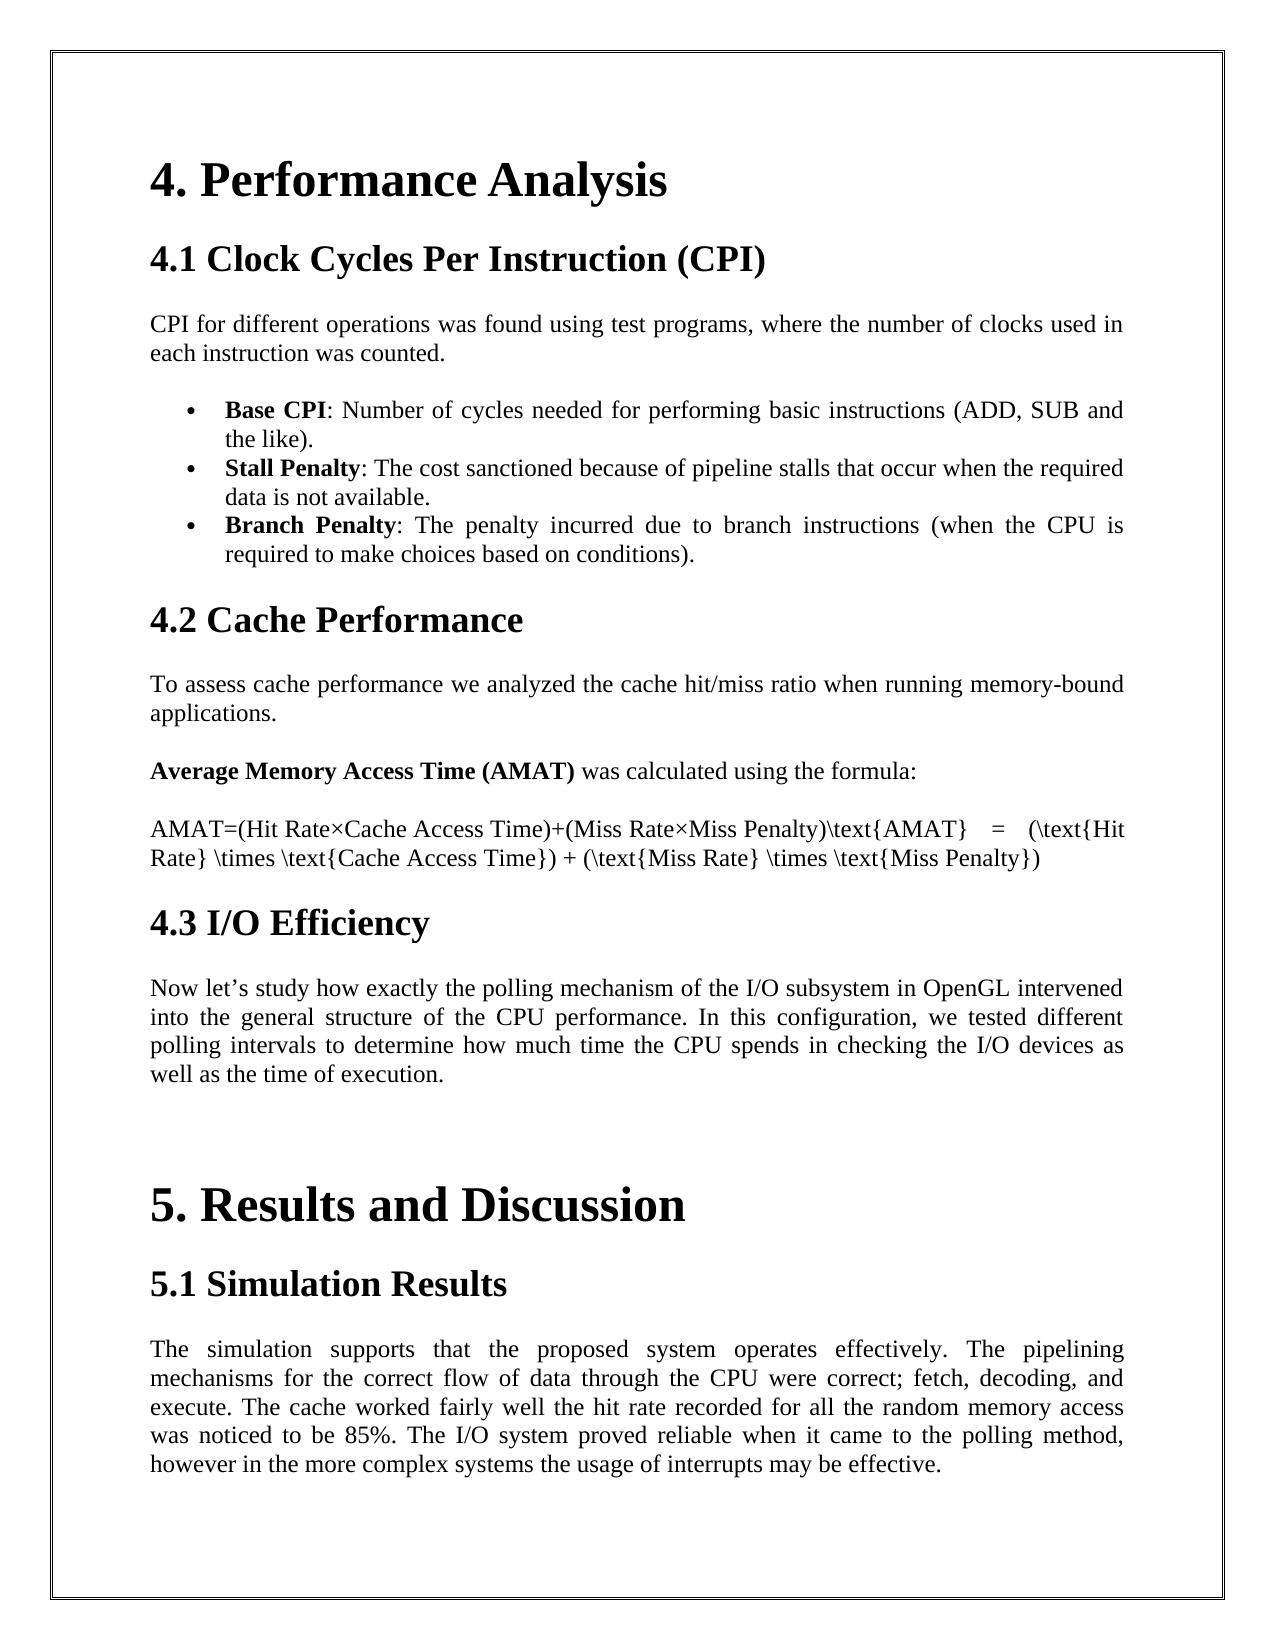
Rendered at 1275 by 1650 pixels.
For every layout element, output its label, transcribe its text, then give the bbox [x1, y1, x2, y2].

subtitle 4.3 I/O Efficiency [150, 901, 1125, 944]
list Branch Penalty: The penalty incurred due to branch instructions (when the CPU is required to make choices based on conditions). [187, 511, 1125, 568]
subtitle 4.1 Clock Cycles Per Instruction (CPI) [150, 237, 1125, 280]
subtitle 5.1 Simulation Results [150, 1262, 1125, 1305]
list Stall Penalty: The cost sanctioned because of pipeline stalls that occur when the required data is not available. [187, 453, 1125, 511]
subtitle 4. Performance Analysis [150, 150, 1125, 207]
text To assess cache performance we analyzed the cache hit/miss ratio when running memory-bound applications. [150, 669, 1125, 727]
text Now let’s study how exactly the polling mechanism of the I/O subsystem in OpenGL intervened into the general structure of the CPU performance. In this configuration, we tested different polling intervals to determine how much time the CPU spends in checking the I/O devices as well as the time of execution. [150, 973, 1125, 1088]
text AMAT=(Hit Rate×Cache Access Time)+(Miss Rate×Miss Penalty)\text{AMAT} = (\text{Hit Rate} \times \text{Cache Access Time}) + (\text{Miss Rate} \times \text{Miss Penalty}) [150, 814, 1125, 872]
subtitle 4.2 Cache Performance [150, 597, 1125, 640]
text The simulation supports that the proposed system operates effectively. The pipelining mechanisms for the correct flow of data through the CPU were correct; fetch, decoding, and execute. The cache worked fairly well the hit rate recorded for all the random memory access was noticed to be 85%. The I/O system proved reliable when it came to the polling method, however in the more complex systems the usage of interrupts may be effective. [150, 1334, 1125, 1478]
text Average Memory Access Time (AMAT) was calculated using the formula: [150, 756, 1125, 785]
subtitle 5. Results and Discussion [150, 1175, 1125, 1233]
list Base CPI: Number of cycles needed for performing basic instructions (ADD, SUB and the like). [187, 396, 1125, 453]
text CPI for different operations was found using test programs, where the number of clocks used in each instruction was counted. [150, 309, 1125, 366]
